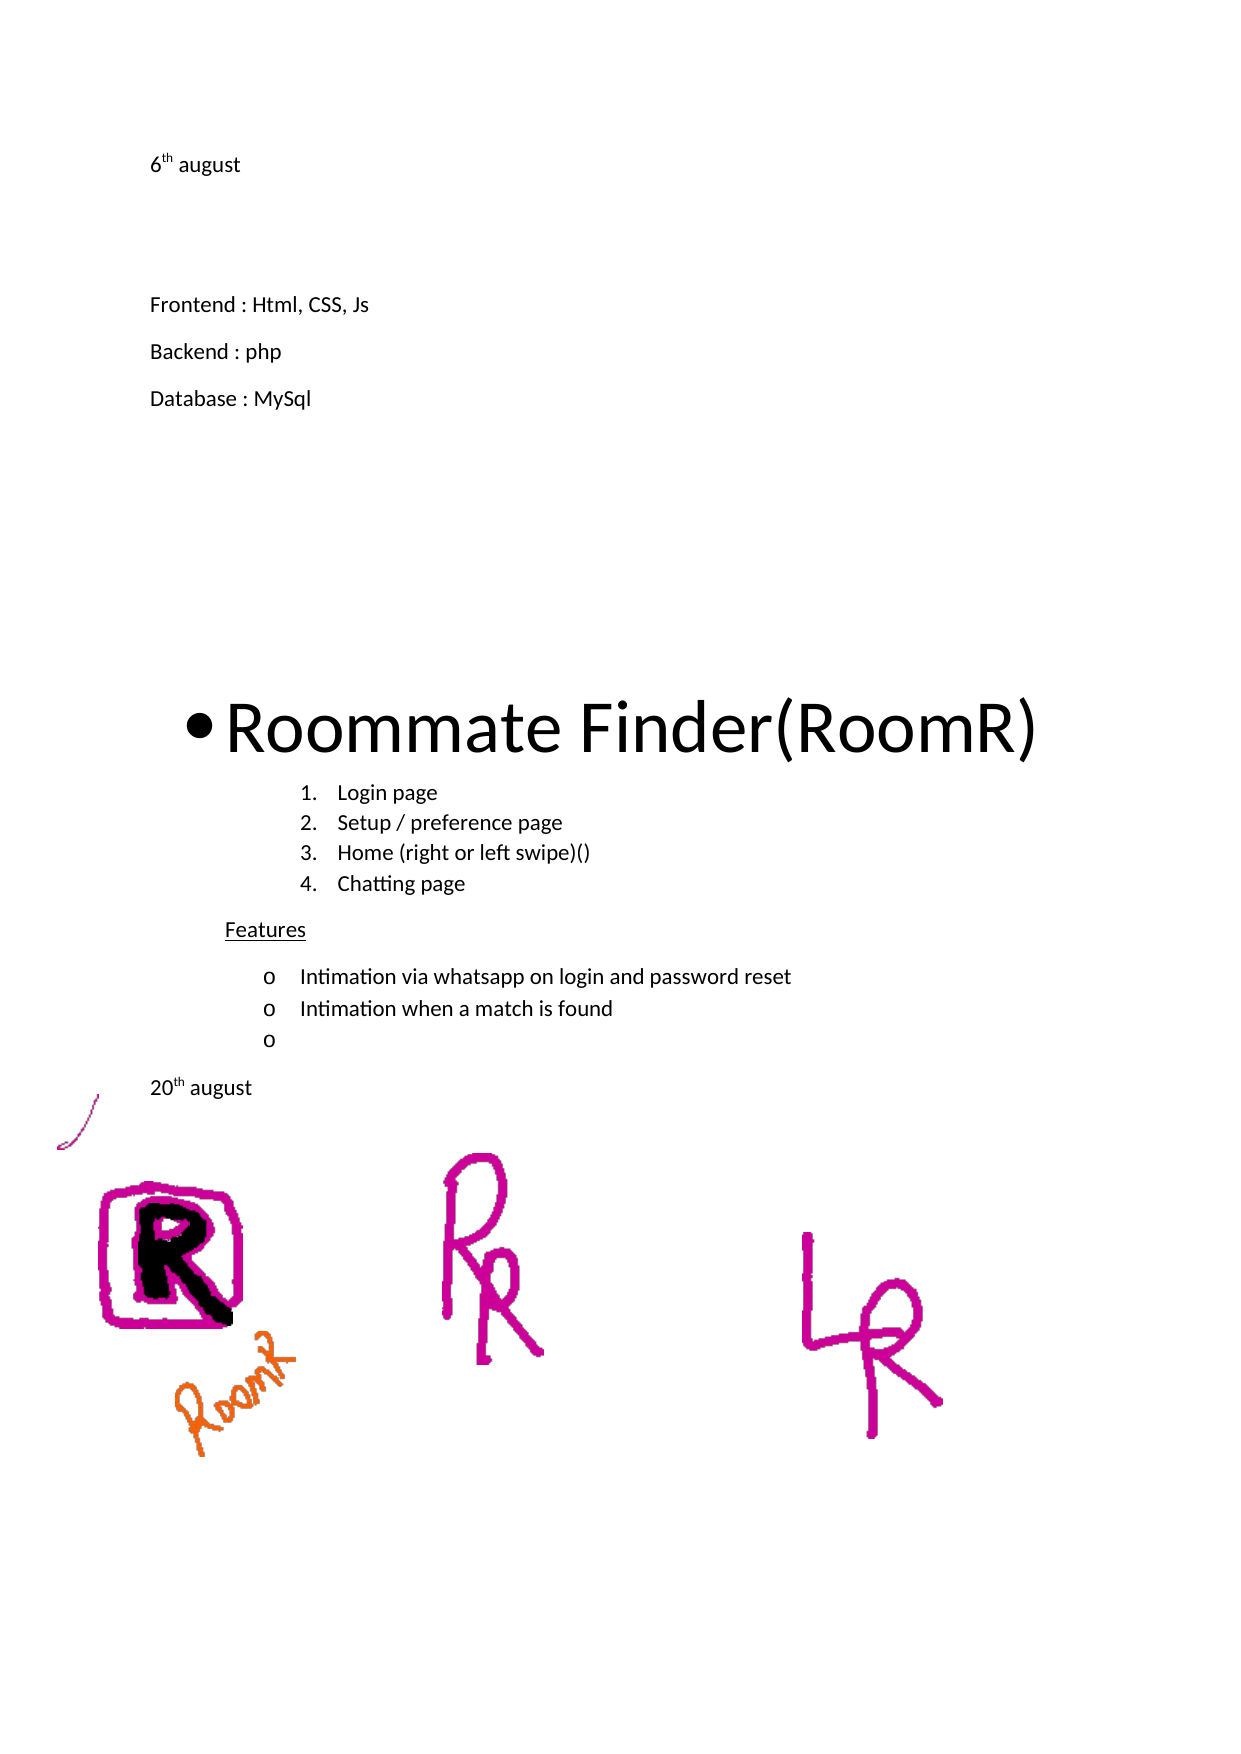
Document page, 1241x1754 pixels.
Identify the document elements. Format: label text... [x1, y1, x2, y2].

picture [442, 1153, 544, 1365]
text Features [225, 916, 1090, 943]
text Frontend : Html, CSS, Js [150, 291, 1090, 319]
list Intimation via whatsapp on login and password reset [262, 962, 1090, 992]
picture [98, 1181, 243, 1329]
text Database : MySql [150, 384, 1090, 473]
text 20th august [150, 1073, 1090, 1101]
text 6th august [150, 150, 1090, 178]
list Setup / preference page [300, 808, 1090, 836]
list Roommate Finder(RoomR) [187, 679, 1090, 771]
picture [175, 1331, 296, 1457]
list Intimation when a match is found [262, 994, 1090, 1023]
text Backend : php [150, 337, 1090, 366]
list Chatting page [300, 869, 1090, 897]
picture [57, 1094, 99, 1150]
list Home (right or left swipe)() [300, 838, 1090, 866]
list Login page [300, 778, 1090, 806]
picture [802, 1232, 943, 1439]
